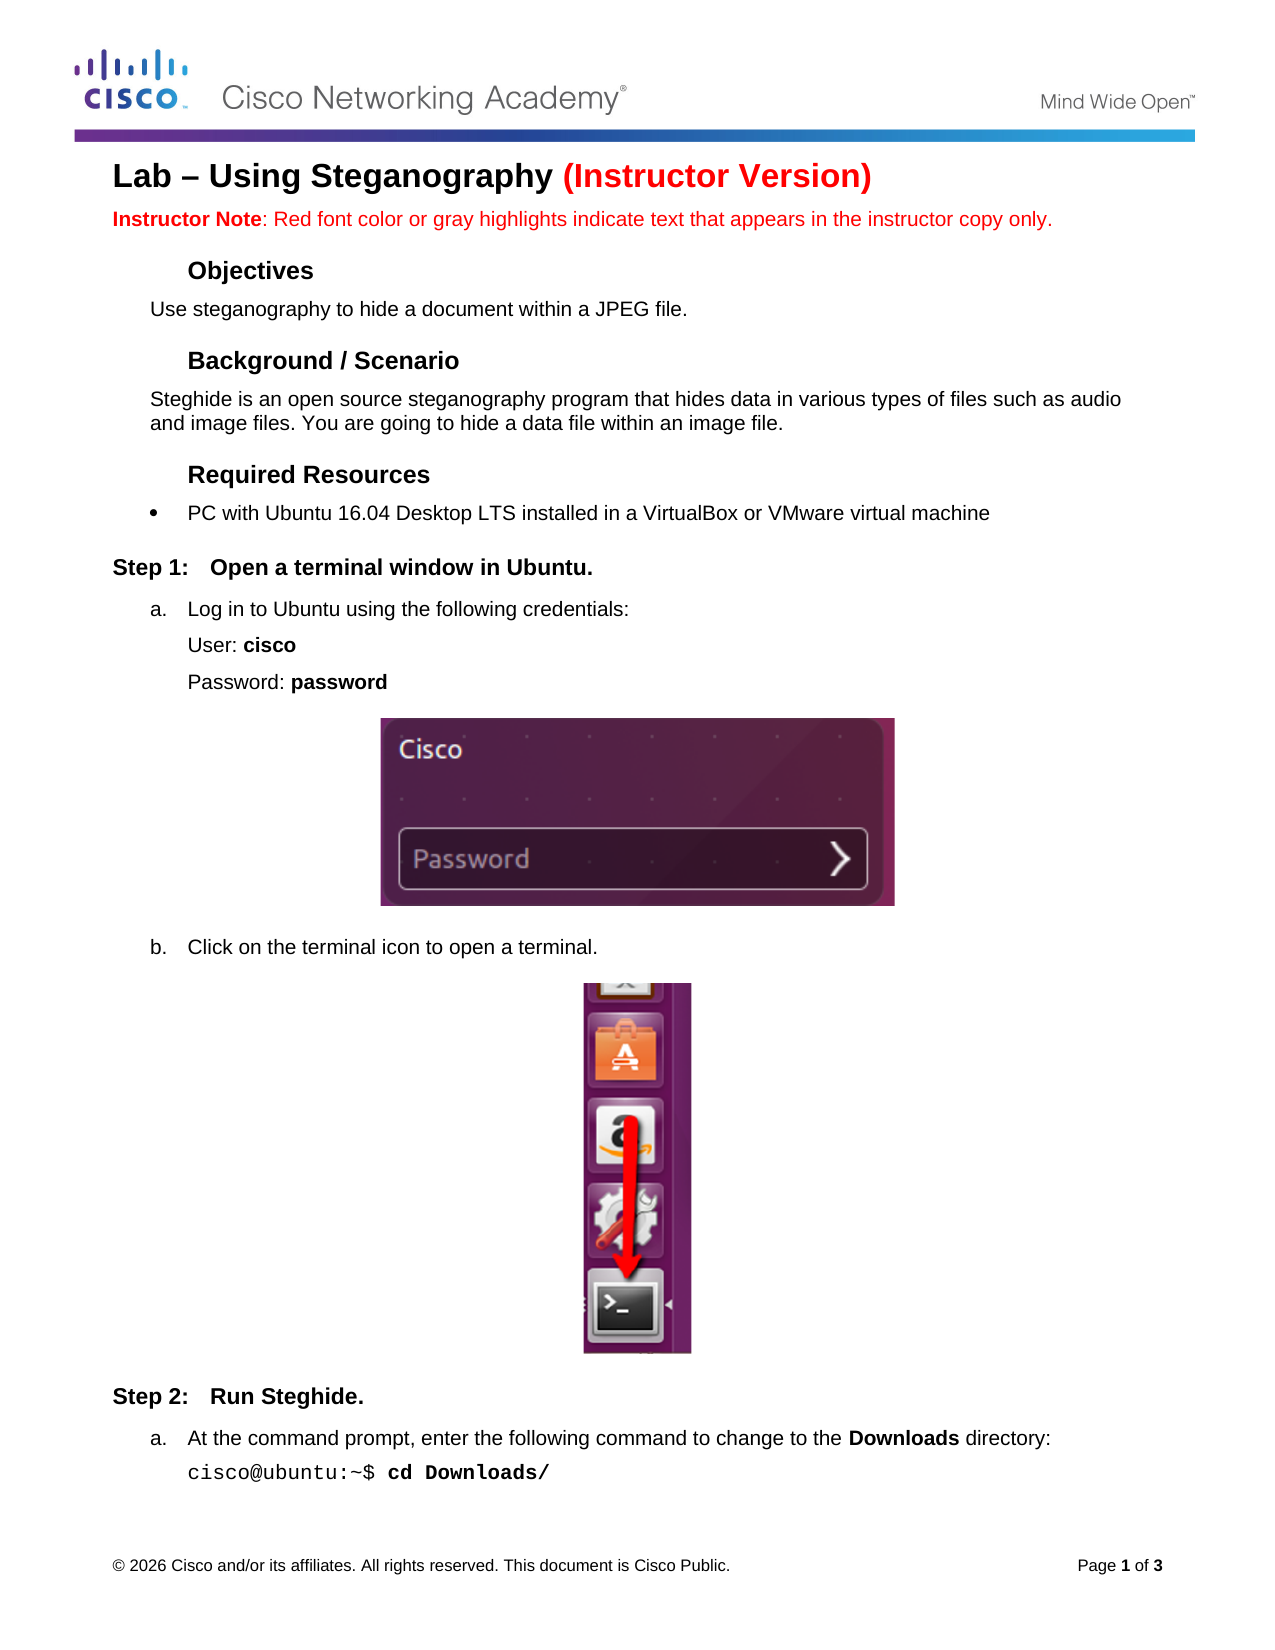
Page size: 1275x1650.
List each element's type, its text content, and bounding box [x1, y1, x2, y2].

picture [583, 983, 692, 1354]
text Background / Scenario [112, 346, 1162, 374]
picture [0, 30, 1273, 142]
text Open a terminal window in Ubuntu. [112, 554, 1162, 580]
text Required Resources [112, 460, 1162, 489]
title Lab – Using Steganography (Instructor Version) [112, 156, 1162, 195]
text Password: password [187, 669, 1162, 693]
text User: cisco [187, 633, 1162, 657]
text Log in to Ubuntu using the following credentials: [150, 597, 1162, 621]
text Objectives [112, 256, 1162, 284]
picture [380, 718, 895, 906]
text Use steganography to hide a document within a JPEG file. [150, 297, 1162, 321]
text Run Steghide. [112, 1383, 1162, 1409]
text PC with Ubuntu 16.04 Desktop LTS installed in a VirtualBox or VMware virtual machine [150, 501, 1162, 525]
text cisco@ubuntu:~$ cd Downloads/ [187, 1462, 1162, 1486]
text At the command prompt, enter the following command to change to the Downloads directory: [150, 1426, 1162, 1449]
text Instructor Note: Red font color or gray highlights indicate text that appears in the instructor copy only. [112, 207, 1162, 231]
text Click on the terminal icon to open a terminal. [150, 935, 1162, 959]
text Steghide is an open source steganography program that hides data in various types of files such as audio and image files. You are going to hide a data file within an image file. [150, 387, 1162, 435]
